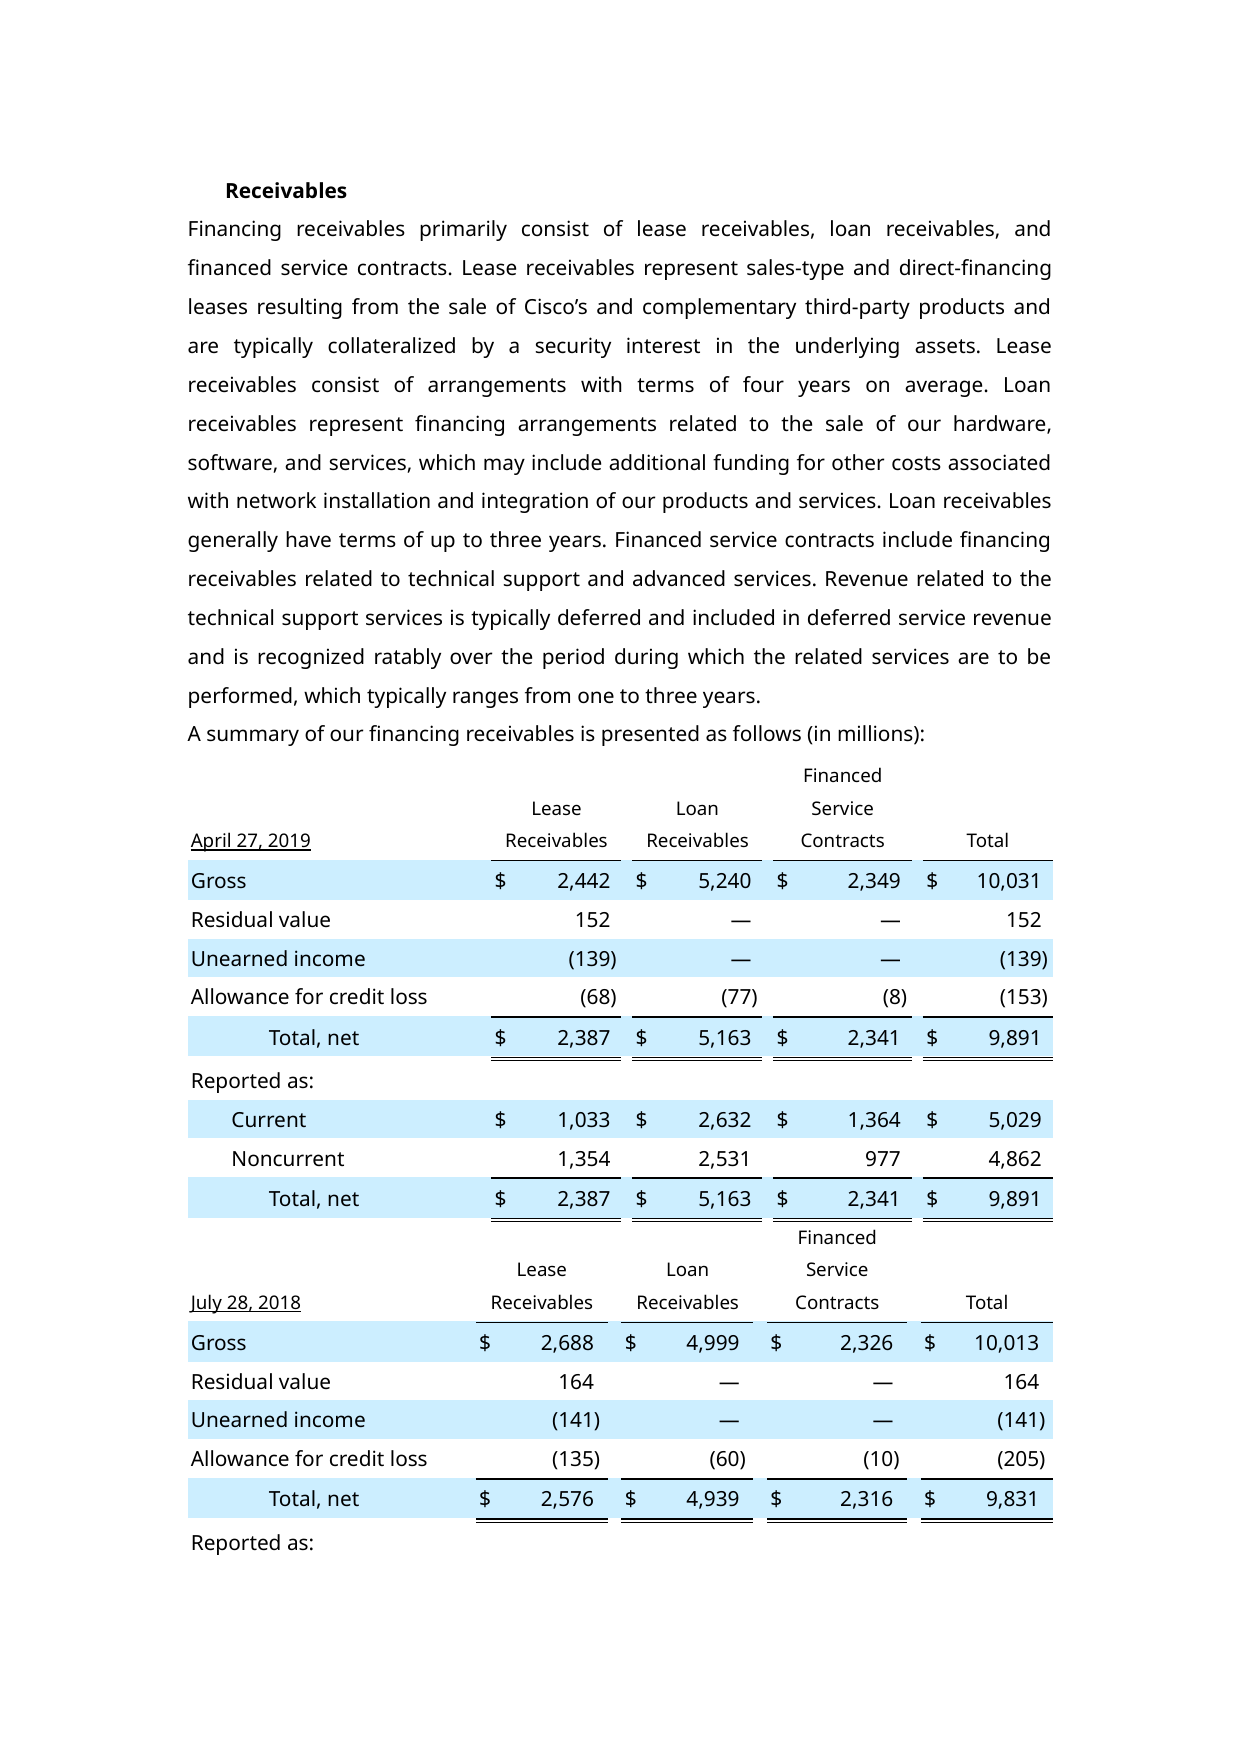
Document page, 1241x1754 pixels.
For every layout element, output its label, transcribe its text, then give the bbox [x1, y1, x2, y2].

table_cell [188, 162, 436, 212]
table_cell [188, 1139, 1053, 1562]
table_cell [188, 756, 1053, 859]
text A summary of our financing receivables is presented as follows (in millions): [187, 718, 1053, 750]
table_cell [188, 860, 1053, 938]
text Financing receivables primarily consist of lease receivables, loan receivables, and financed service contracts. Lease receivables represent sales-type and direct-financing leases resulting from the sale of Cisco’s and complementary third-party products and are typically collateralized by a security interest in the underlying assets. Lease receivables consist of arrangements with terms of four years on average. Loan receivables represent financing arrangements related to the sale of our hardware, software, and services, which may include additional funding for other costs associated with network installation and integration of our products and services. Loan receivables generally have terms of up to three years. Financed service contracts include financing receivables related to technical support and advanced services. Revenue related to the technical support services is typically deferred and included in deferred service revenue and is recognized ratably over the period during which the related services are to be performed, which typically ranges from one to three years. [187, 212, 1053, 712]
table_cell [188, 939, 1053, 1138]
